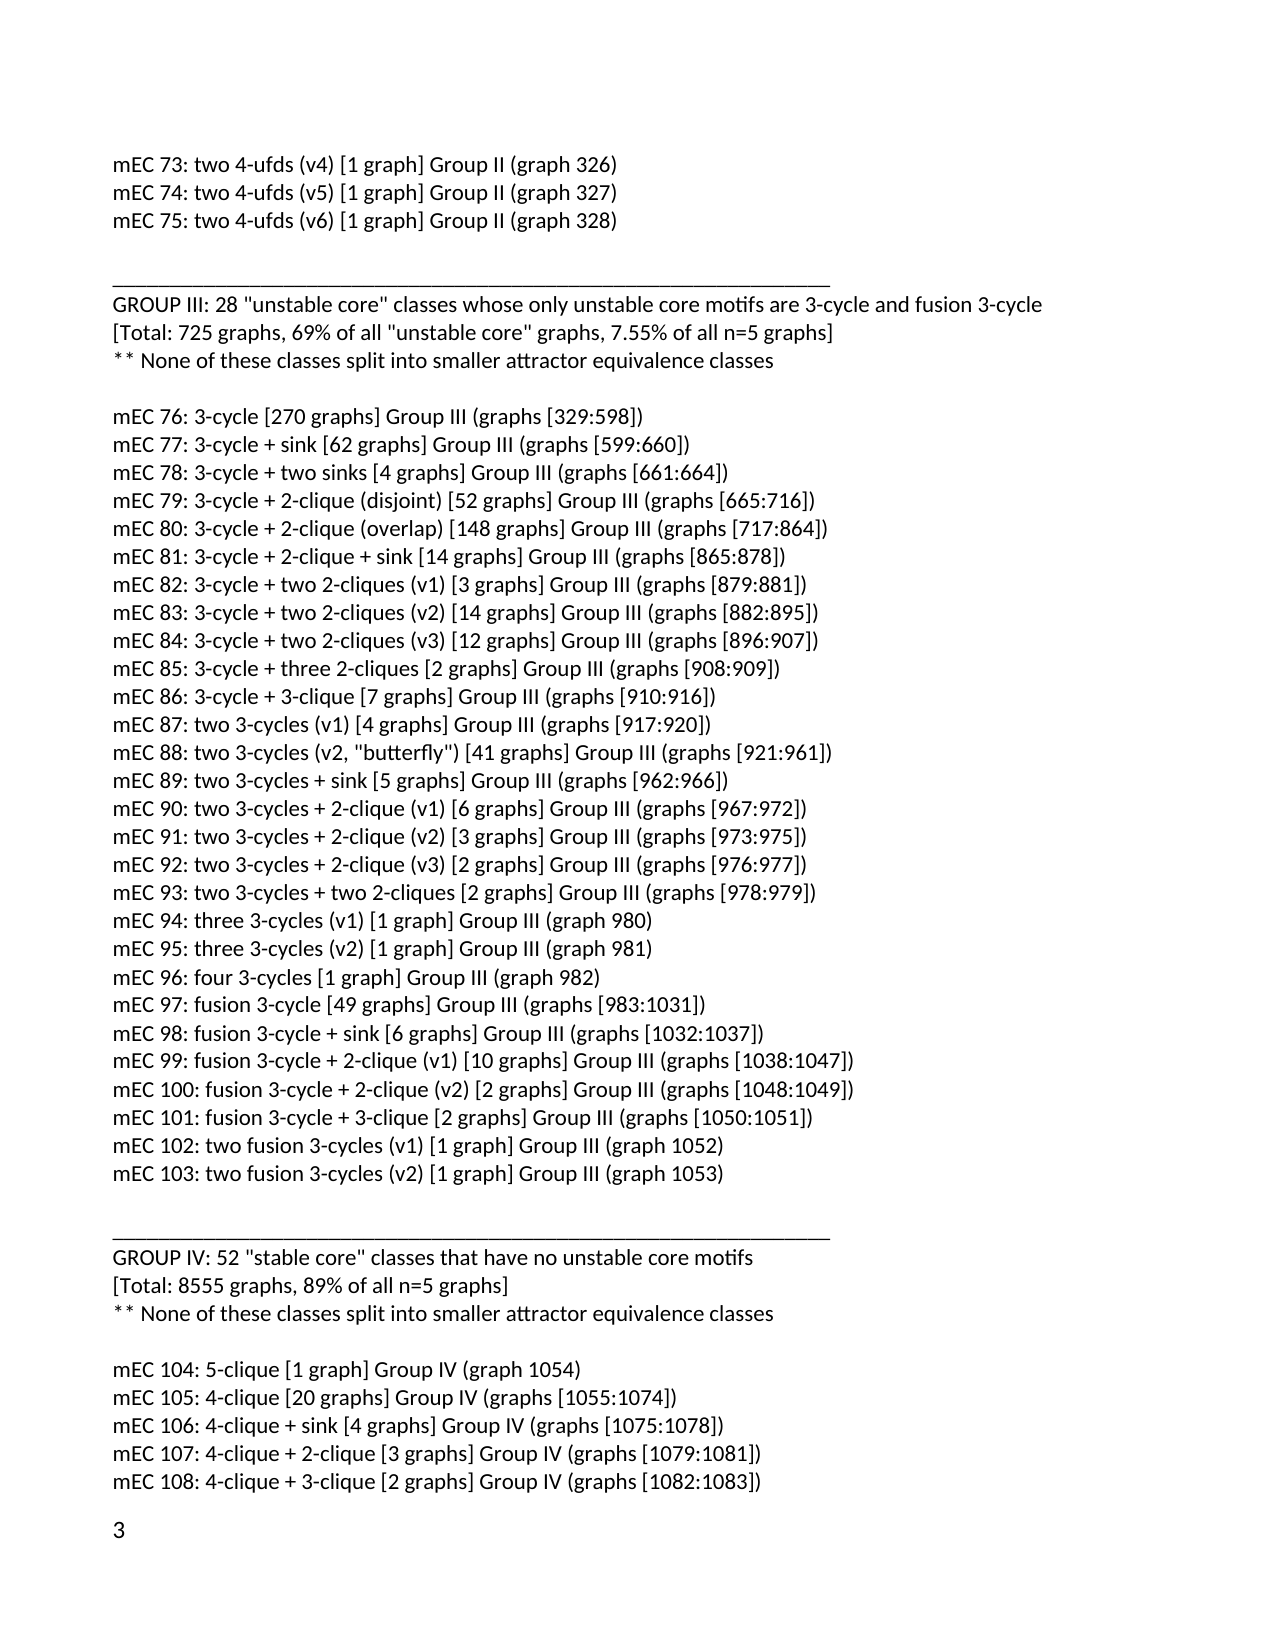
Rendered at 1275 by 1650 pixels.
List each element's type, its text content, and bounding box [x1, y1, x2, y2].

text mEC 100: fusion 3-cycle + 2-clique (v2) [2 graphs] Group III (graphs [1048:1049]) [112, 1075, 1162, 1103]
text mEC 106: 4-clique + sink [4 graphs] Group IV (graphs [1075:1078]) [112, 1411, 1162, 1439]
text mEC 76: 3-cycle [270 graphs] Group III (graphs [329:598]) [112, 402, 1162, 430]
text mEC 102: two fusion 3-cycles (v1) [1 graph] Group III (graph 1052) [112, 1131, 1162, 1159]
text mEC 89: two 3-cycles + sink [5 graphs] Group III (graphs [962:966]) [112, 766, 1162, 794]
text mEC 81: 3-cycle + 2-clique + sink [14 graphs] Group III (graphs [865:878]) [112, 542, 1162, 570]
text mEC 103: two fusion 3-cycles (v2) [1 graph] Group III (graph 1053) [112, 1159, 1162, 1187]
text GROUP IV: 52 "stable core" classes that have no unstable core motifs [112, 1243, 1162, 1271]
text mEC 77: 3-cycle + sink [62 graphs] Group III (graphs [599:660]) [112, 430, 1162, 458]
text mEC 107: 4-clique + 2-clique [3 graphs] Group IV (graphs [1079:1081]) [112, 1439, 1162, 1467]
text mEC 82: 3-cycle + two 2-cliques (v1) [3 graphs] Group III (graphs [879:881]) [112, 570, 1162, 598]
text mEC 108: 4-clique + 3-clique [2 graphs] Group IV (graphs [1082:1083]) [112, 1467, 1162, 1495]
text [Total: 725 graphs, 69% of all "unstable core" graphs, 7.55% of all n=5 graphs] [112, 318, 1162, 346]
text mEC 78: 3-cycle + two sinks [4 graphs] Group III (graphs [661:664]) [112, 458, 1162, 486]
text mEC 87: two 3-cycles (v1) [4 graphs] Group III (graphs [917:920]) [112, 710, 1162, 738]
text mEC 101: fusion 3-cycle + 3-clique [2 graphs] Group III (graphs [1050:1051]) [112, 1103, 1162, 1131]
text ** None of these classes split into smaller attractor equivalence classes [112, 1299, 1162, 1327]
text mEC 73: two 4-ufds (v4) [1 graph] Group II (graph 326) [112, 150, 1162, 178]
text ** None of these classes split into smaller attractor equivalence classes [112, 346, 1162, 374]
text mEC 99: fusion 3-cycle + 2-clique (v1) [10 graphs] Group III (graphs [1038:1047]) [112, 1047, 1162, 1075]
text mEC 79: 3-cycle + 2-clique (disjoint) [52 graphs] Group III (graphs [665:716]) [112, 486, 1162, 514]
text mEC 96: four 3-cycles [1 graph] Group III (graph 982) [112, 963, 1162, 991]
text mEC 93: two 3-cycles + two 2-cliques [2 graphs] Group III (graphs [978:979]) [112, 878, 1162, 907]
text _______________________________________________________________ [112, 1215, 1162, 1243]
text mEC 90: two 3-cycles + 2-clique (v1) [6 graphs] Group III (graphs [967:972]) [112, 794, 1162, 822]
text _______________________________________________________________ [112, 262, 1162, 290]
text mEC 98: fusion 3-cycle + sink [6 graphs] Group III (graphs [1032:1037]) [112, 1019, 1162, 1047]
text mEC 92: two 3-cycles + 2-clique (v3) [2 graphs] Group III (graphs [976:977]) [112, 851, 1162, 878]
text mEC 83: 3-cycle + two 2-cliques (v2) [14 graphs] Group III (graphs [882:895]) [112, 598, 1162, 626]
text GROUP III: 28 "unstable core" classes whose only unstable core motifs are 3-cycle and fusion 3-cycle [112, 290, 1162, 318]
text mEC 75: two 4-ufds (v6) [1 graph] Group II (graph 328) [112, 206, 1162, 234]
text mEC 97: fusion 3-cycle [49 graphs] Group III (graphs [983:1031]) [112, 991, 1162, 1019]
text [Total: 8555 graphs, 89% of all n=5 graphs] [112, 1271, 1162, 1299]
text mEC 95: three 3-cycles (v2) [1 graph] Group III (graph 981) [112, 934, 1162, 963]
text mEC 104: 5-clique [1 graph] Group IV (graph 1054) [112, 1355, 1162, 1383]
text mEC 86: 3-cycle + 3-clique [7 graphs] Group III (graphs [910:916]) [112, 682, 1162, 710]
text mEC 74: two 4-ufds (v5) [1 graph] Group II (graph 327) [112, 178, 1162, 206]
text mEC 85: 3-cycle + three 2-cliques [2 graphs] Group III (graphs [908:909]) [112, 654, 1162, 682]
text mEC 105: 4-clique [20 graphs] Group IV (graphs [1055:1074]) [112, 1383, 1162, 1411]
text mEC 84: 3-cycle + two 2-cliques (v3) [12 graphs] Group III (graphs [896:907]) [112, 626, 1162, 654]
text mEC 88: two 3-cycles (v2, "butterfly") [41 graphs] Group III (graphs [921:961]) [112, 738, 1162, 766]
text mEC 80: 3-cycle + 2-clique (overlap) [148 graphs] Group III (graphs [717:864]) [112, 514, 1162, 542]
text mEC 91: two 3-cycles + 2-clique (v2) [3 graphs] Group III (graphs [973:975]) [112, 822, 1162, 851]
text mEC 94: three 3-cycles (v1) [1 graph] Group III (graph 980) [112, 907, 1162, 934]
